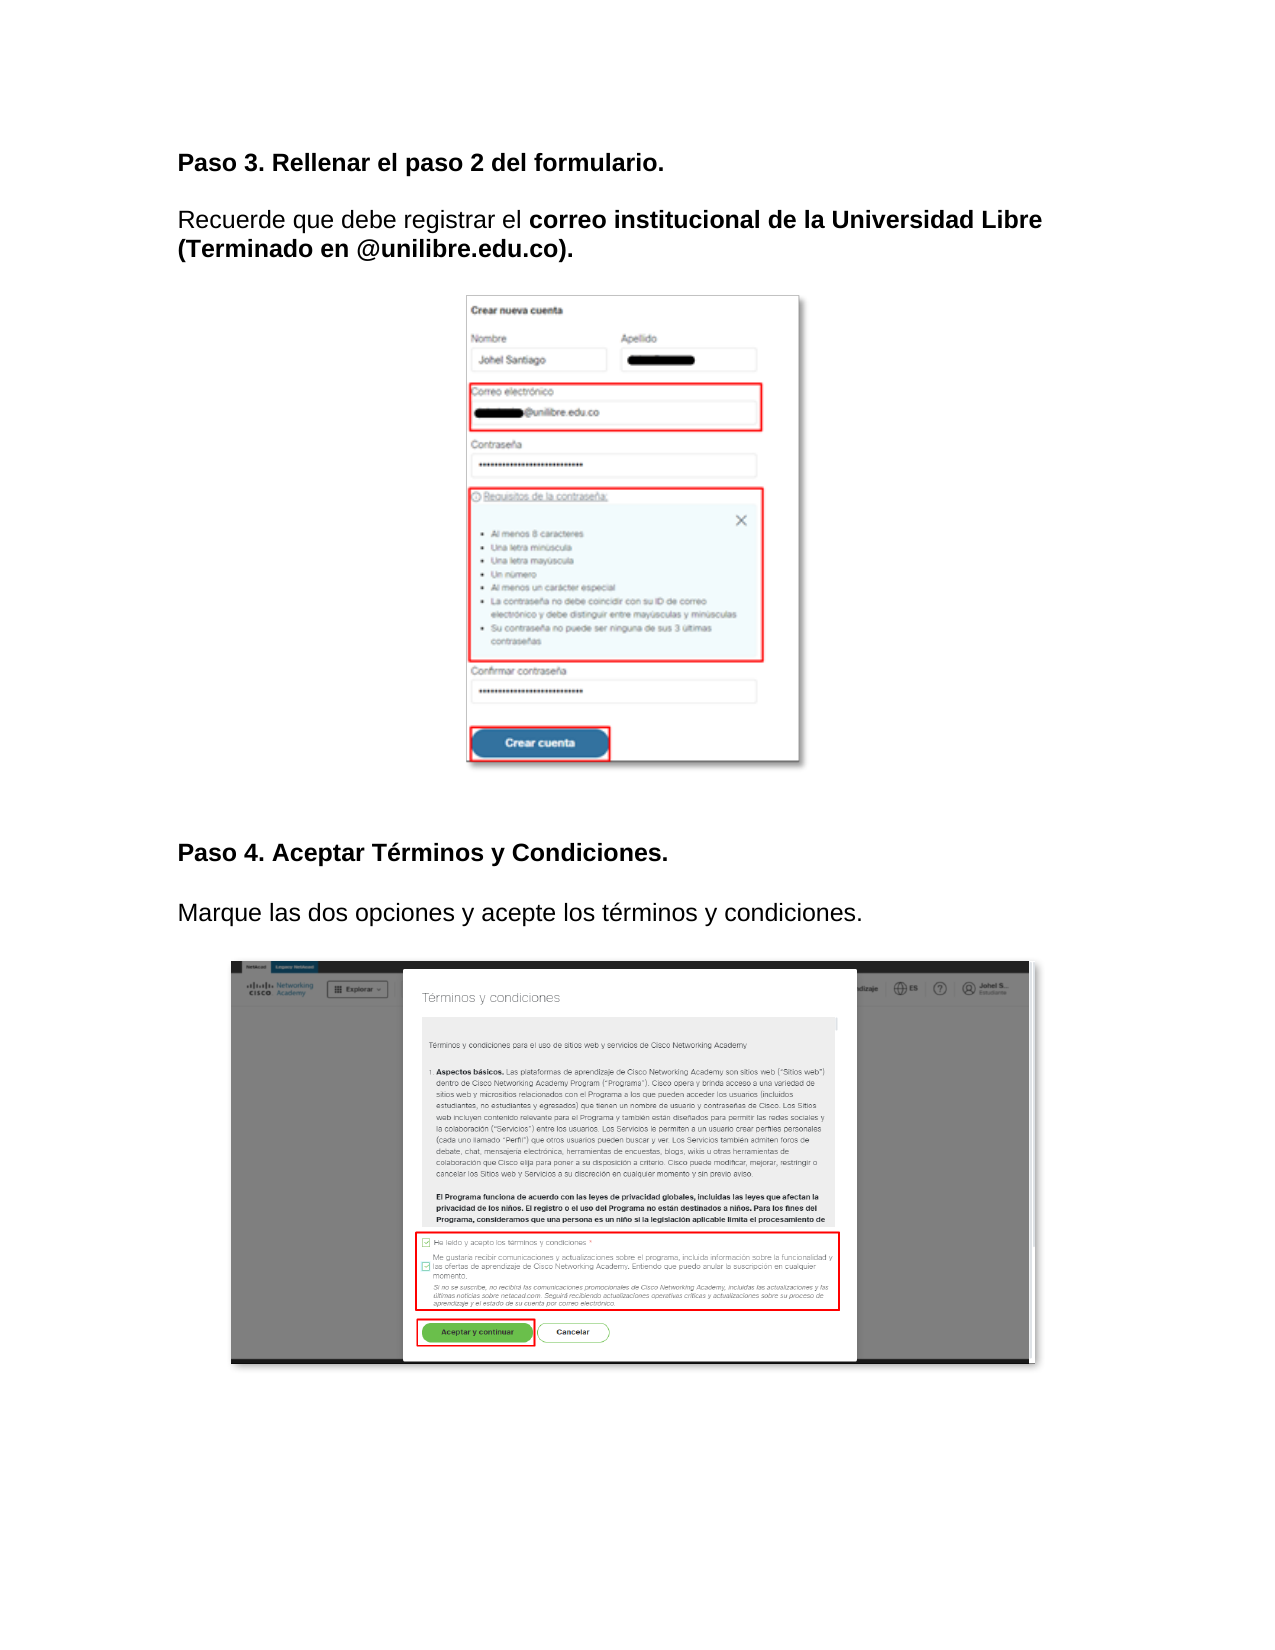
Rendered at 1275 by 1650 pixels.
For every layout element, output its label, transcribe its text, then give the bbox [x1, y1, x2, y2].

text Paso 4. Aceptar Términos y Condiciones. [177, 838, 1098, 867]
picture [462, 291, 813, 776]
picture [231, 961, 1035, 1364]
text Paso 3. Rellenar el paso 2 del formulario. [177, 148, 1098, 176]
text Marque las dos opciones y acepte los términos y condiciones. [177, 898, 1098, 926]
text Recuerde que debe registrar el correo institucional de la Universidad Libre (Terminado en @unilibre.edu.co). [177, 205, 1098, 263]
